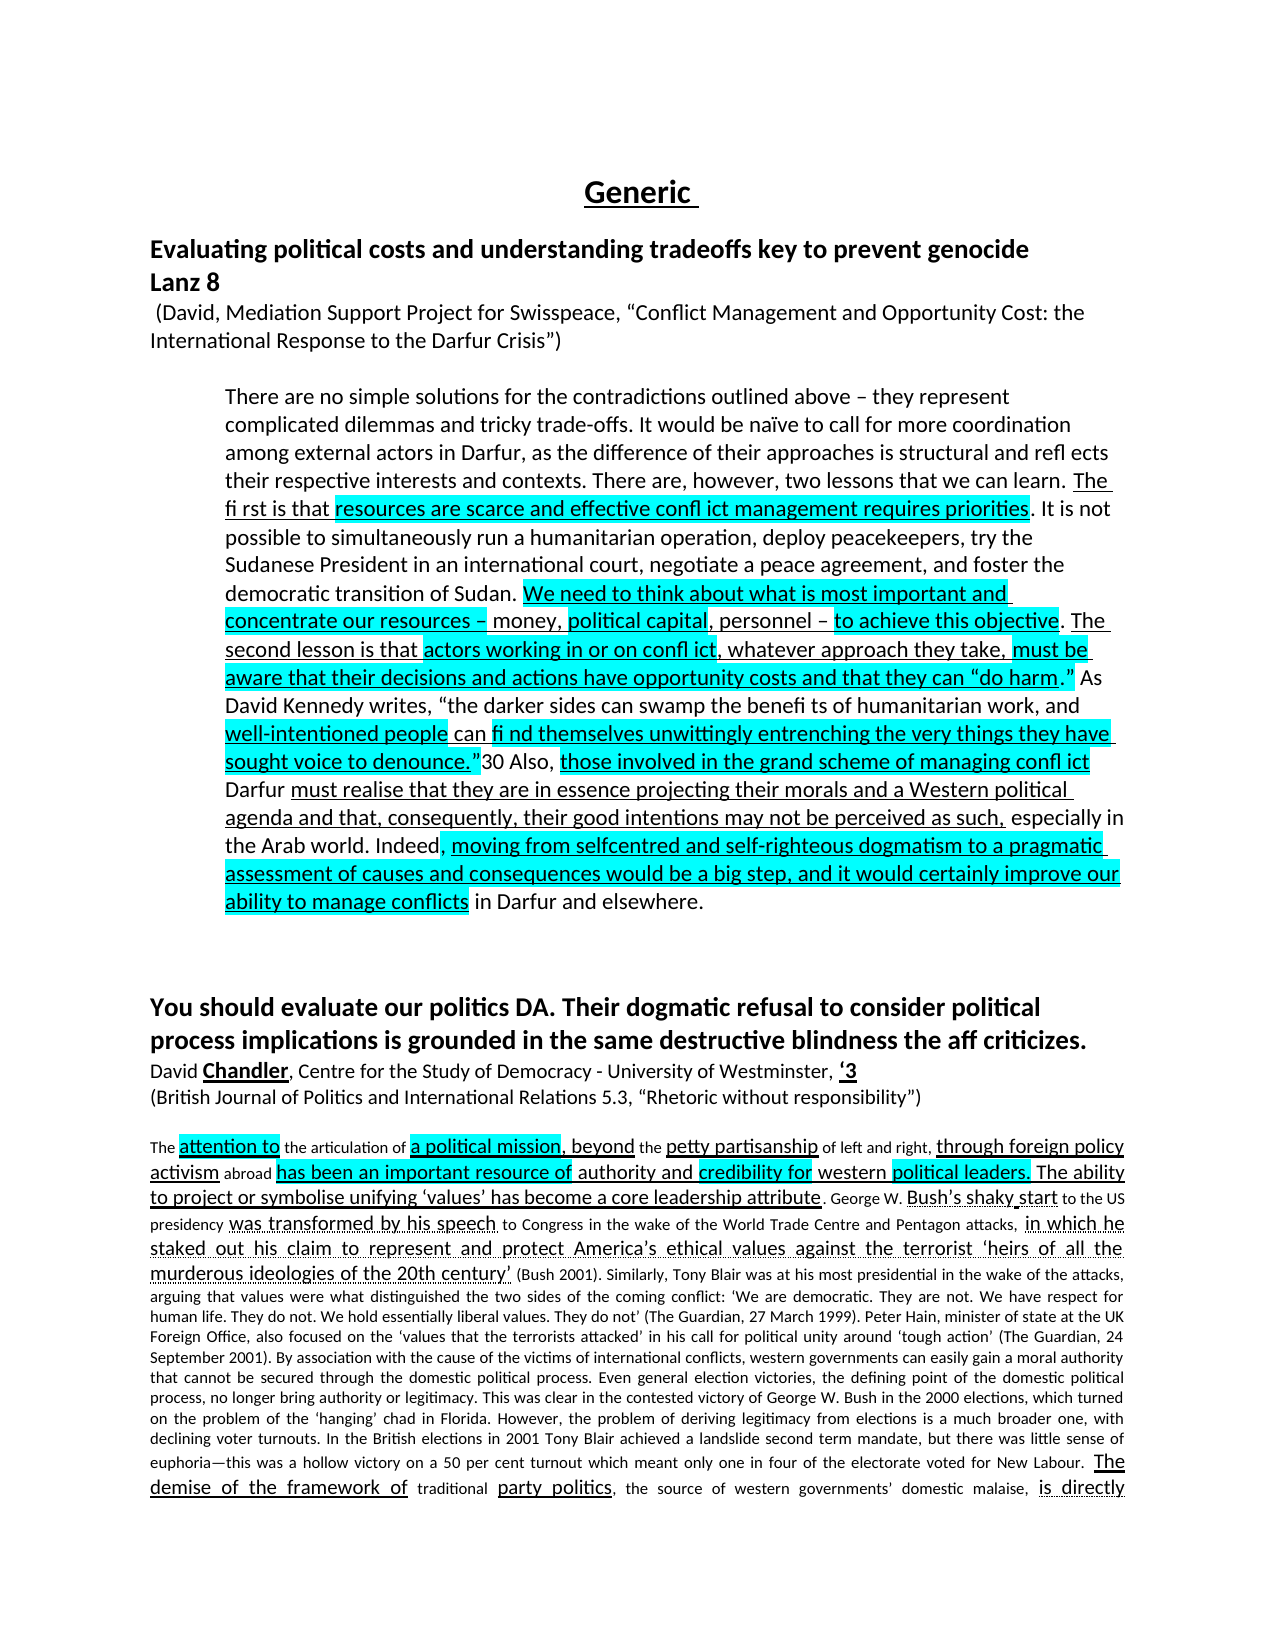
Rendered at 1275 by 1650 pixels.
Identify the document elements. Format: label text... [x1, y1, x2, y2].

text There are no simple solutions for the contradictions outlined above – they represent complicated dilemmas and tricky trade-offs. It would be naïve to call for more coordination among external actors in Darfur, as the difference of their approaches is structural and refl ects their respective interests and contexts. There are, however, two lessons that we can learn. The fi rst is that resources are scarce and effective confl ict management requires priorities. It is not possible to simultaneously run a humanitarian operation, deploy peacekeepers, try the Sudanese President in an international court, negotiate a peace agreement, and foster the democratic transition of Sudan. We need to think about what is most important and concentrate our resources – money, political capital, personnel – to achieve this objective. The second lesson is that actors working in or on confl ict, whatever approach they take, must be aware that their decisions and actions have opportunity costs and that they can “do harm.” As David Kennedy writes, “the darker sides can swamp the benefi ts of humanitarian work, and well-intentioned people can fi nd themselves unwittingly entrenching the very things they have sought voice to denounce.”30 Also, those involved in the grand scheme of managing confl ict Darfur must realise that they are in essence projecting their morals and a Western political agenda and that, consequently, their good intentions may not be perceived as such, especially in the Arab world. Indeed, moving from selfcentred and self-righteous dogmatism to a pragmatic assessment of causes and consequences would be a big step, and it would certainly improve our ability to manage conflicts in Darfur and elsewhere. [225, 382, 1125, 915]
text (British Journal of Politics and International Relations 5.3, “Rhetoric without responsibility”) [150, 1084, 1125, 1109]
subtitle Evaluating political costs and understanding tradeoffs key to prevent genocide [150, 232, 1125, 265]
text (David, Mediation Support Project for Swisspeace, “Conflict Management and Opportunity Cost: the International Response to the Darfur Crisis”) [150, 298, 1125, 354]
text David Chandler, Centre for the Study of Democracy - University of Westminster, ‘3 [150, 1056, 1125, 1084]
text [150, 1133, 1125, 1499]
subtitle Generic [150, 171, 1125, 212]
subtitle You should evaluate our politics DA. Their dogmatic refusal to consider political process implications is grounded in the same destructive blindness the aff criticizes. [150, 990, 1125, 1056]
text Lanz 8 [150, 265, 1125, 298]
